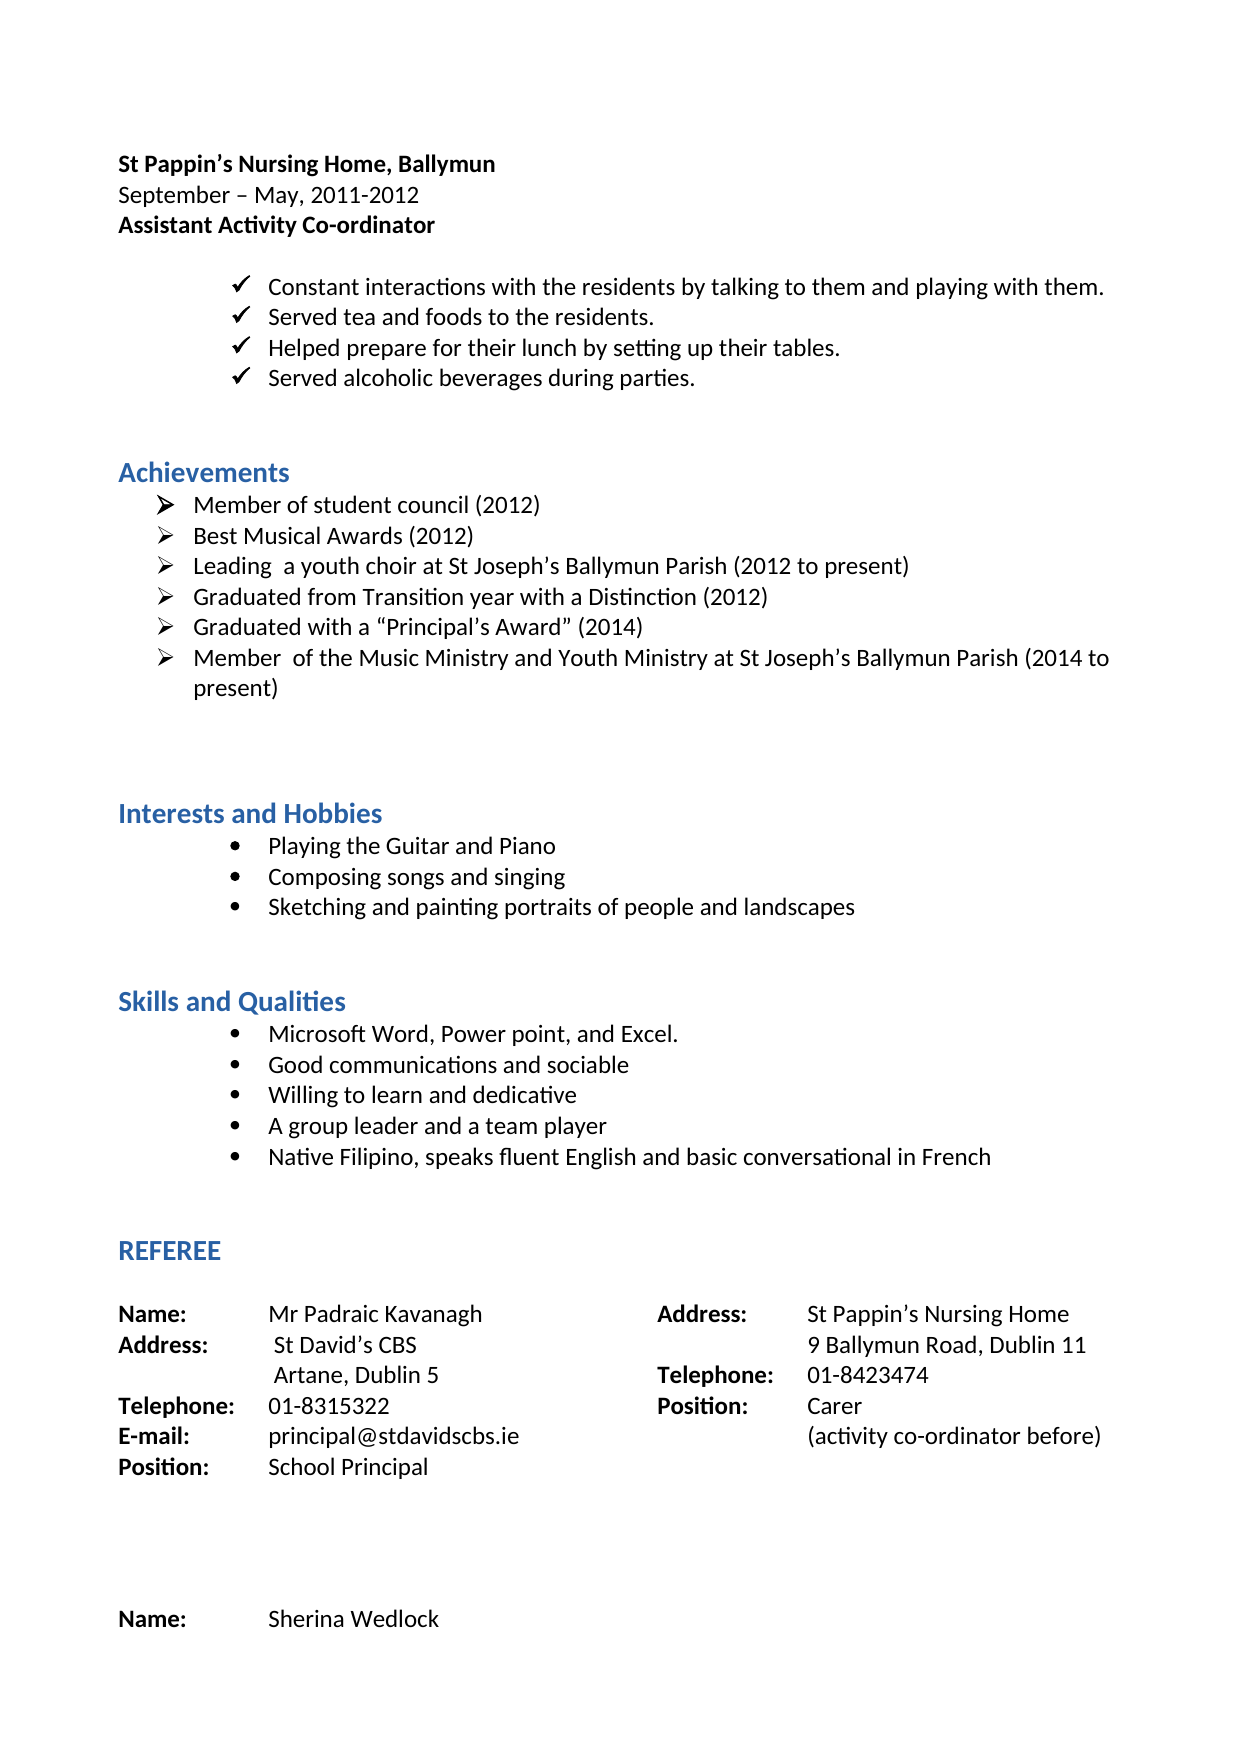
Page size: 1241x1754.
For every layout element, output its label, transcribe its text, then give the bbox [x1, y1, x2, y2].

text Interests and Hobbies [118, 795, 1122, 830]
text Telephone: 01-8315322 [118, 1390, 583, 1420]
list Native Filipino, speaks fluent English and basic conversational in French [231, 1141, 1122, 1171]
list Composing songs and singing [231, 861, 1122, 891]
list Graduated with a “Principal’s Award” (2014) [156, 612, 1122, 642]
text Position: Carer [657, 1390, 1122, 1420]
text Address: St David’s CBS [118, 1329, 583, 1359]
text Assistant Activity Co-ordinator [118, 210, 1122, 240]
list Served tea and foods to the residents. [231, 301, 1122, 332]
text Name: Sherina Wedlock [118, 1603, 583, 1634]
list Member of the Music Ministry and Youth Ministry at St Joseph’s Ballymun Parish (2014 to present) [156, 642, 1122, 703]
list Graduated from Transition year with a Distinction (2012) [156, 581, 1122, 612]
text Skills and Qualities [118, 983, 1122, 1018]
list Best Musical Awards (2012) [156, 520, 1122, 551]
text REFEREE [118, 1232, 1122, 1268]
text E-mail: principal@stdavidscbs.ie [118, 1420, 583, 1451]
text 9 Ballymun Road, Dublin 11 Telephone: 01-8423474 [657, 1329, 1122, 1390]
text St Pappin’s Nursing Home, Ballymun [118, 149, 1122, 179]
text Artane, Dublin 5 [118, 1359, 583, 1390]
list Served alcoholic beverages during parties. [231, 362, 1122, 393]
list Sketching and painting portraits of people and landscapes [231, 891, 1122, 922]
list Constant interactions with the residents by talking to them and playing with them. [231, 271, 1122, 301]
list Leading a youth choir at St Joseph’s Ballymun Parish (2012 to present) [156, 551, 1122, 581]
list Microsoft Word, Power point, and Excel. [231, 1018, 1122, 1049]
text Position: School Principal [118, 1451, 583, 1481]
list A group leader and a team player [231, 1110, 1122, 1141]
text Achievements [118, 454, 1122, 489]
text September – May, 2011-2012 [118, 179, 1122, 210]
list Helped prepare for their lunch by setting up their tables. [231, 332, 1122, 362]
list Member of student council (2012) [156, 489, 1122, 520]
list Willing to learn and dedicative [231, 1079, 1122, 1110]
list Good communications and sociable [231, 1049, 1122, 1079]
list Playing the Guitar and Piano [231, 830, 1122, 861]
text (activity co-ordinator before) [732, 1420, 1122, 1451]
text Address: St Pappin’s Nursing Home [657, 1298, 1122, 1329]
text Name: Mr Padraic Kavanagh [118, 1298, 583, 1329]
